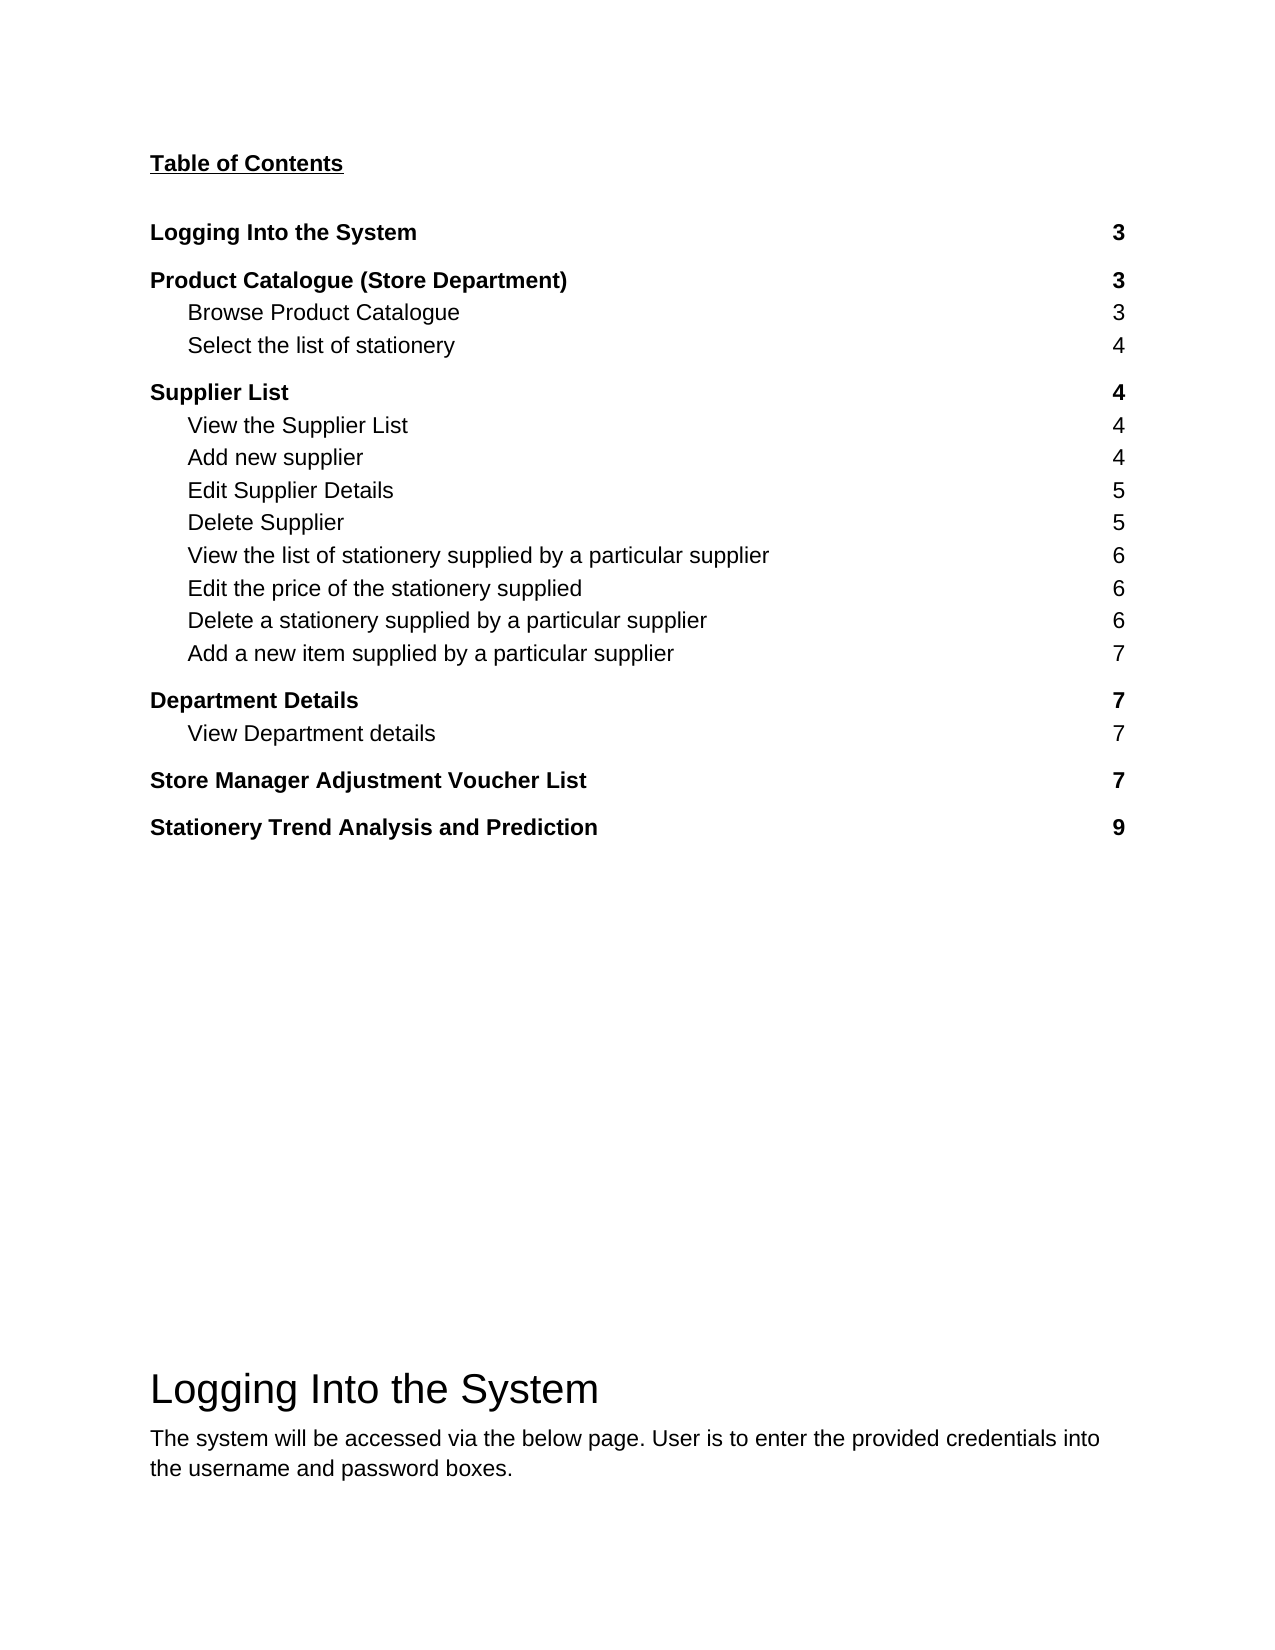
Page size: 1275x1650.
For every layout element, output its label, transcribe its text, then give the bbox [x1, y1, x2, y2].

subtitle Logging Into the System [150, 1364, 1125, 1412]
text The system will be accessed via the below page. User is to enter the provided credentials into the username and password boxes. [150, 1425, 1125, 1481]
